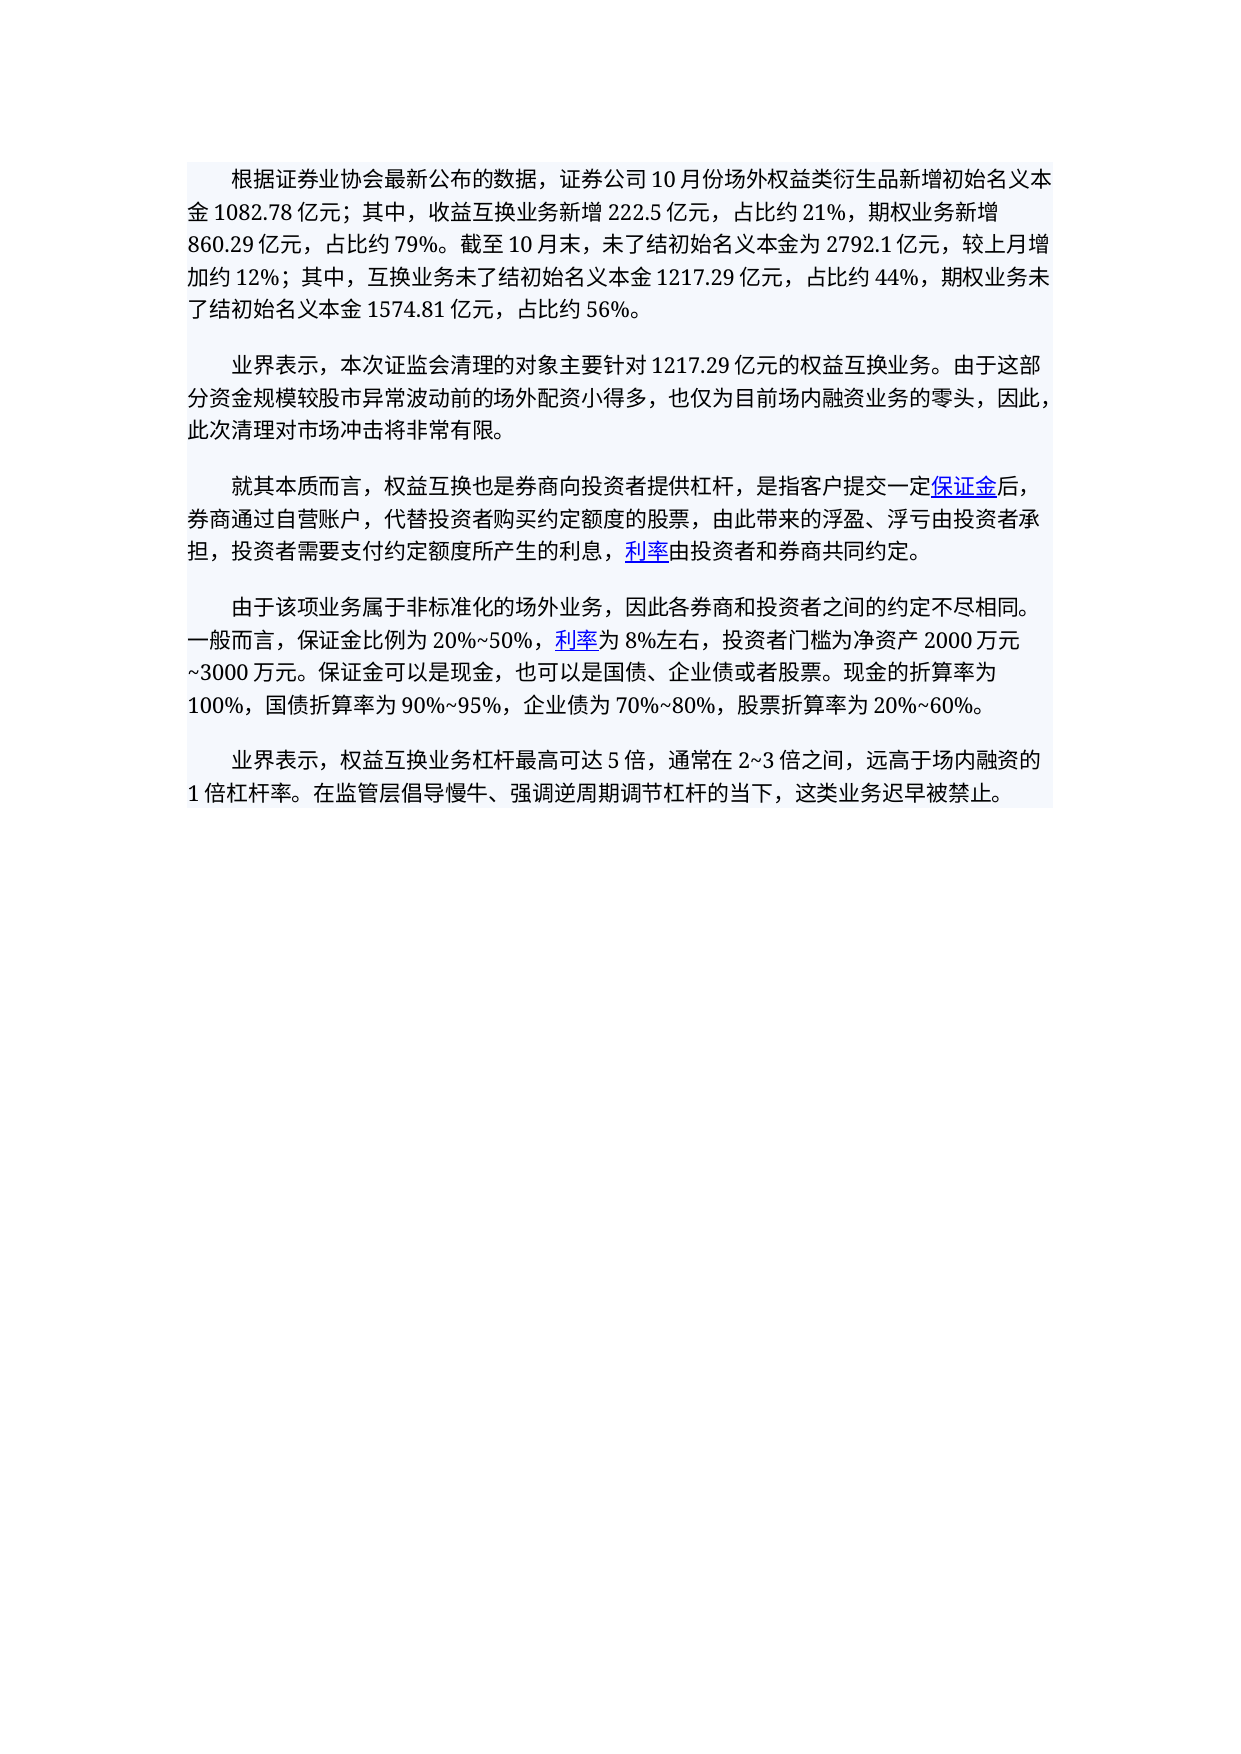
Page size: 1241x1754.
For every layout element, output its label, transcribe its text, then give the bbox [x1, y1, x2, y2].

text 就其本质而言，权益互换也是券商向投资者提供杠杆，是指客户提交一定保证金后，券商通过自营账户，代替投资者购买约定额度的股票，由此带来的浮盈、浮亏由投资者承担，投资者需要支付约定额度所产生的利息，利率由投资者和券商共同约定。 [187, 469, 1053, 566]
text 业界表示，权益互换业务杠杆最高可达5倍，通常在2~3倍之间，远高于场内融资的1倍杠杆率。在监管层倡导慢牛、强调逆周期调节杠杆的当下，这类业务迟早被禁止。 [187, 743, 1053, 808]
text 由于该项业务属于非标准化的场外业务，因此各券商和投资者之间的约定不尽相同。一般而言，保证金比例为20%~50%，利率为8%左右，投资者门槛为净资产2000万元~3000万元。保证金可以是现金，也可以是国债、企业债或者股票。现金的折算率为100%，国债折算率为90%~95%，企业债为70%~80%，股票折算率为20%~60%。 [187, 590, 1053, 720]
text 根据证券业协会最新公布的数据，证券公司10月份场外权益类衍生品新增初始名义本金1082.78亿元；其中，收益互换业务新增222.5亿元，占比约21%，期权业务新增860.29亿元，占比约79%。截至10月末，未了结初始名义本金为2792.1亿元，较上月增加约12%；其中，互换业务未了结初始名义本金1217.29亿元，占比约44%，期权业务未了结初始名义本金1574.81亿元，占比约56%。 [187, 162, 1053, 324]
text 业界表示，本次证监会清理的对象主要针对1217.29亿元的权益互换业务。由于这部分资金规模较股市异常波动前的场外配资小得多，也仅为目前场内融资业务的零头，因此，此次清理对市场冲击将非常有限。 [187, 348, 1053, 445]
